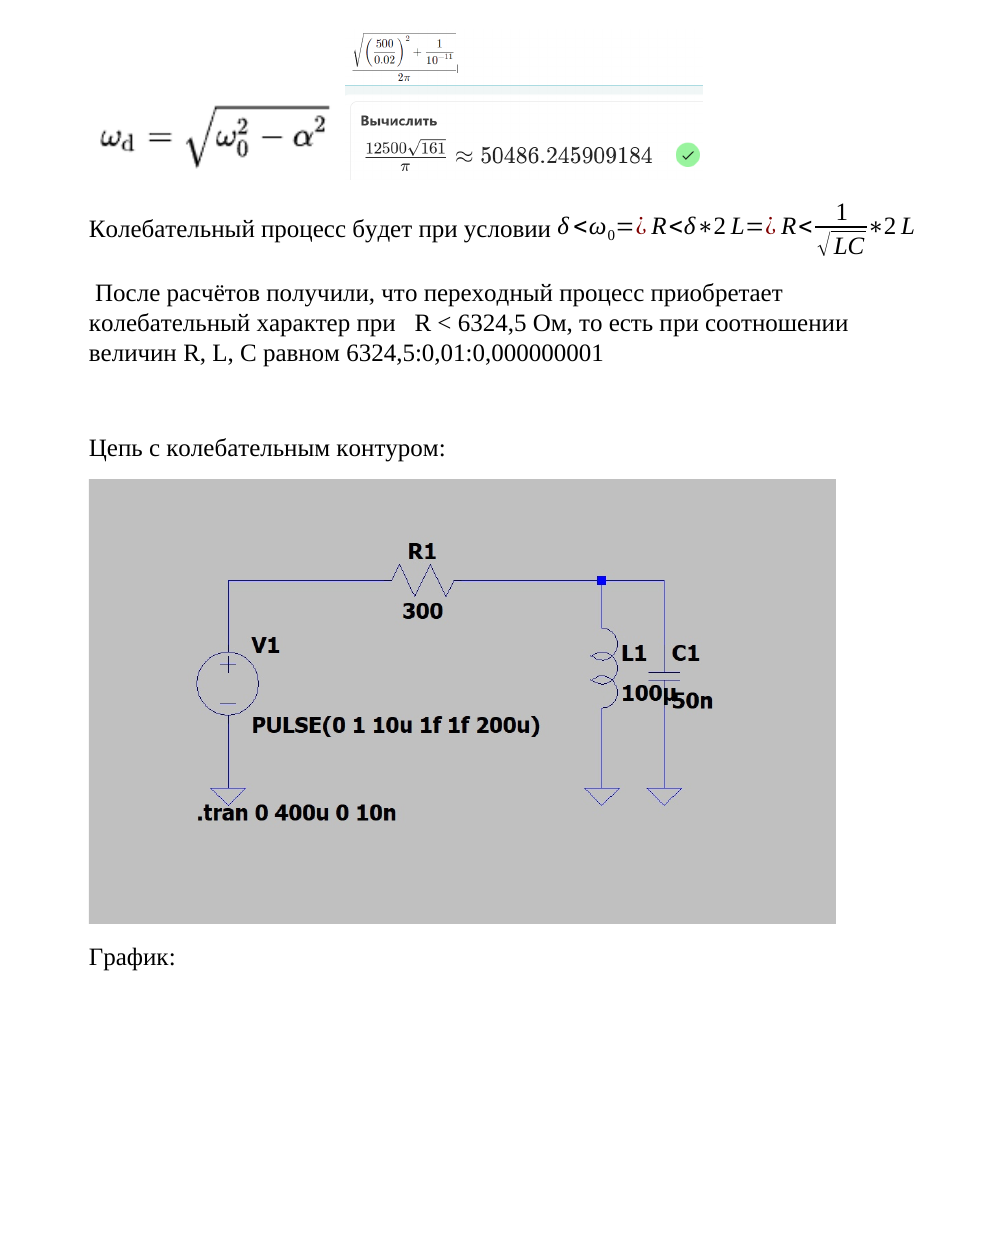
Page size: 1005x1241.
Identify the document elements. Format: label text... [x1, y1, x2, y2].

text Колебательный процесс будет при условии [89, 198, 915, 259]
text График: [89, 942, 915, 971]
picture [88, 96, 339, 180]
text Цепь с колебательным контуром: [89, 433, 915, 461]
picture [345, 29, 703, 180]
picture [88, 479, 836, 924]
text После расчётов получили, что переходный процесс приобретает колебательный характер при R < 6324,5 Ом, то есть при соотношении величин R, L, C равном 6324,5:0,01:0,000000001 [89, 278, 915, 367]
